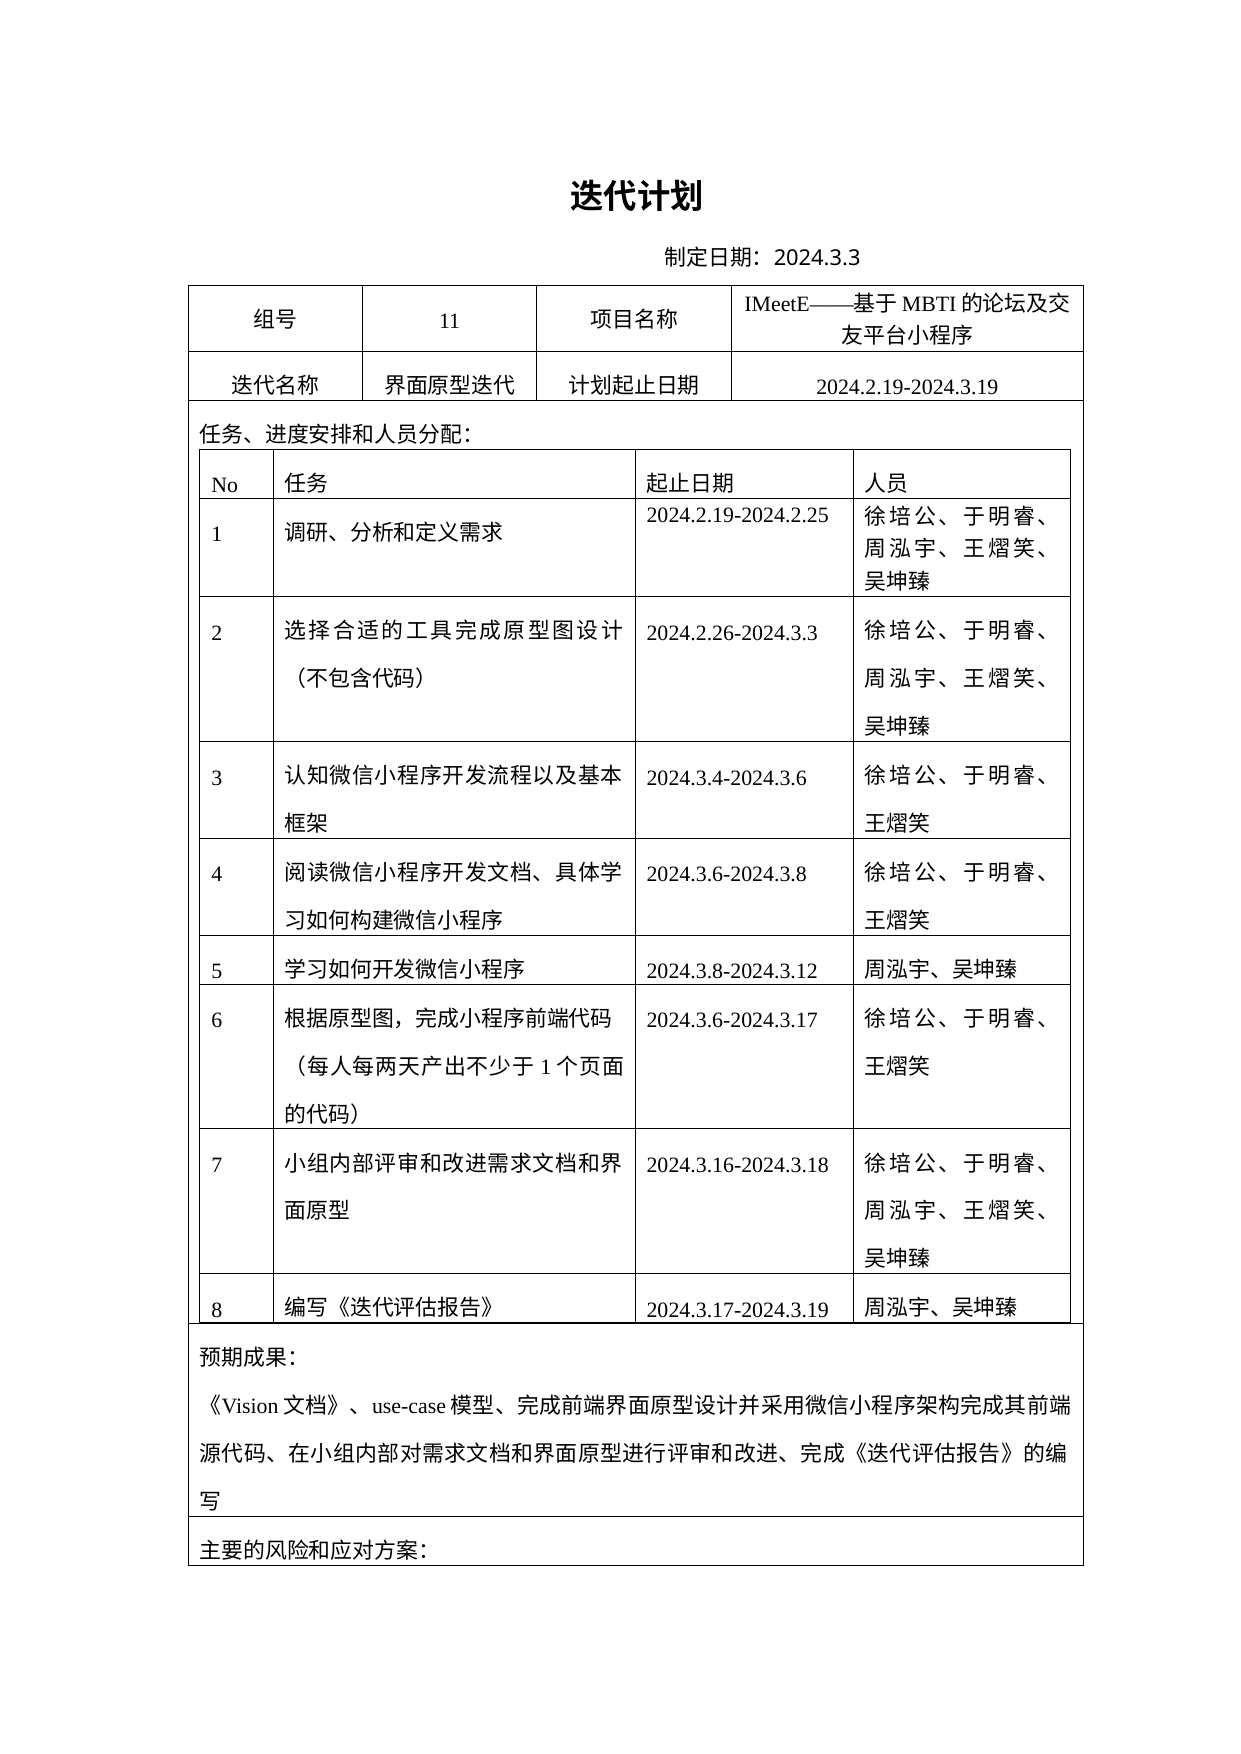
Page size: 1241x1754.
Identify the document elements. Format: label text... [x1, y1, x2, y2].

table_header 组号 [189, 286, 362, 351]
table_header IMeetE——基于MBTI的论坛及交友平台小程序 [732, 286, 1083, 351]
table_cell 预期成果： 《Vision文档》、use-case模型、完成前端界面原型设计并采用微信小程序架构完成其前端源代码、在小组内部对需求文档和界面原型进行评审和改进、完成《迭代评估报告》的编写 [189, 1324, 1083, 1516]
text 制定日期：2024.3.3 [187, 239, 1053, 272]
table_cell 任务、进度安排和人员分配： [189, 401, 1083, 1323]
table_cell 界面原型迭代 [363, 352, 536, 399]
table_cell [189, 1517, 1083, 1565]
table_cell 2024.2.19-2024.3.19 [732, 352, 1083, 399]
table_cell 迭代名称 [189, 352, 362, 399]
table_header 11 [363, 286, 536, 351]
table_header 项目名称 [537, 286, 731, 351]
table_cell 计划起止日期 [537, 352, 731, 399]
text 迭代计划 [187, 162, 1053, 227]
